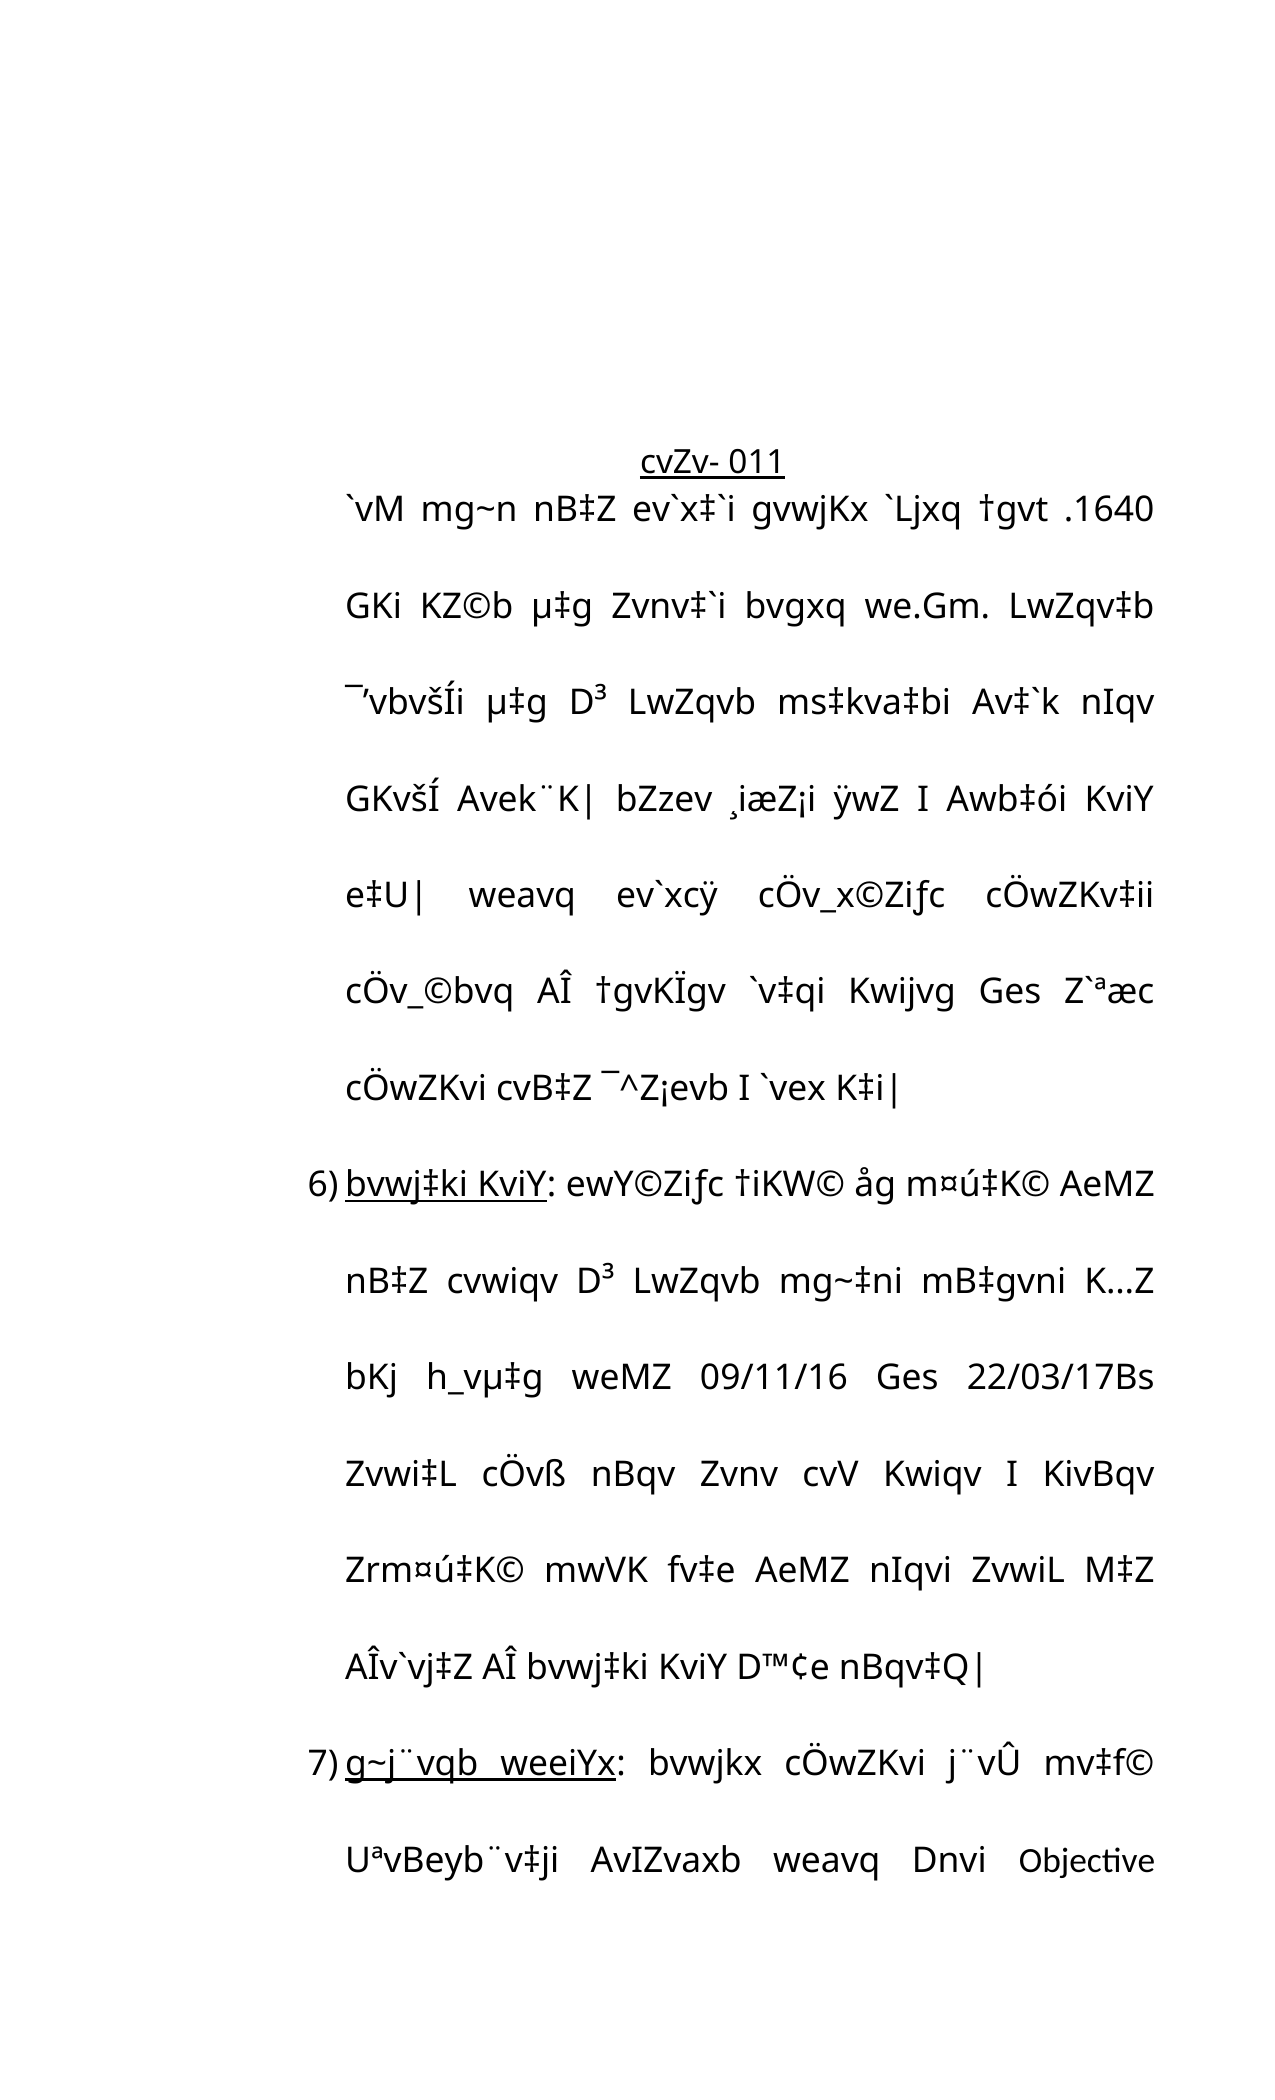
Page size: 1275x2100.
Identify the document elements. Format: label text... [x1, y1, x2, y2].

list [307, 1738, 1155, 1882]
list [345, 484, 1155, 1111]
list bvwj‡ki KviY: ewY©Ziƒc †iKW© åg m¤ú‡K© AeMZ nB‡Z cvwiqv D³ LwZqvb mg~‡ni mB‡gvni K…Z bKj h_vµ‡g weMZ 09/11/16 Ges 22/03/17Bs Zvwi‡L cÖvß nBqv Zvnv cvV Kwiqv I KivBqv Zrm¤ú‡K© mwVK fv‡e AeMZ nIqvi ZvwiL M‡Z AÎv`vj‡Z AÎ bvwj‡ki KviY D™¢e nBqv‡Q| [307, 1159, 1155, 1689]
